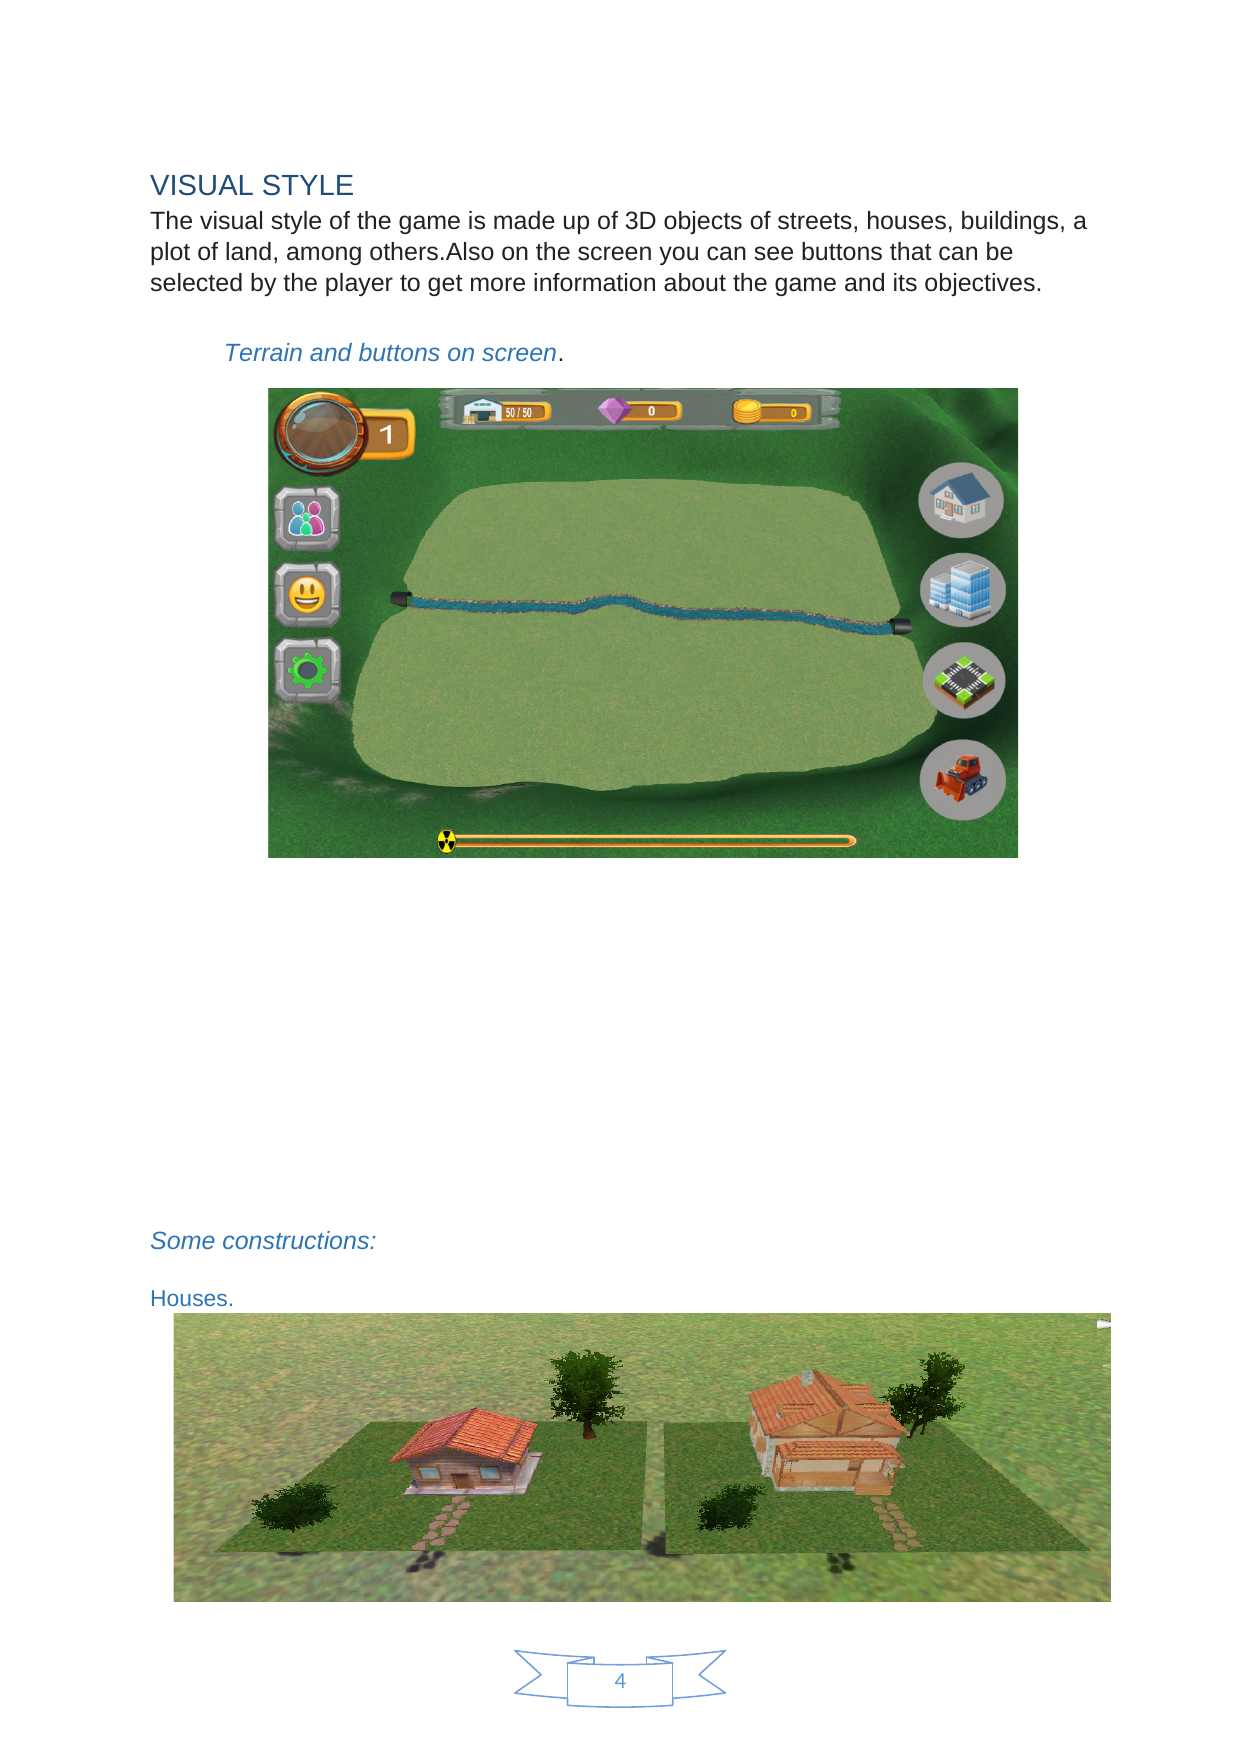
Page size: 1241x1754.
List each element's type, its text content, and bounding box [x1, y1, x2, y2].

picture [173, 1313, 1111, 1602]
text Terrain and buttons on screen. [150, 316, 1090, 372]
subtitle VISUAL STYLE [150, 150, 1090, 206]
text The visual style of the game is made up of 3D objects of streets, houses, buildings, a plot of land, among others.Also on the screen you can see buttons that can be selected by the player to get more information about the game and its objectives. [150, 206, 1090, 297]
subtitle Some constructions: [150, 1205, 1090, 1261]
text Houses. [150, 1261, 1090, 1317]
picture [268, 388, 1019, 858]
